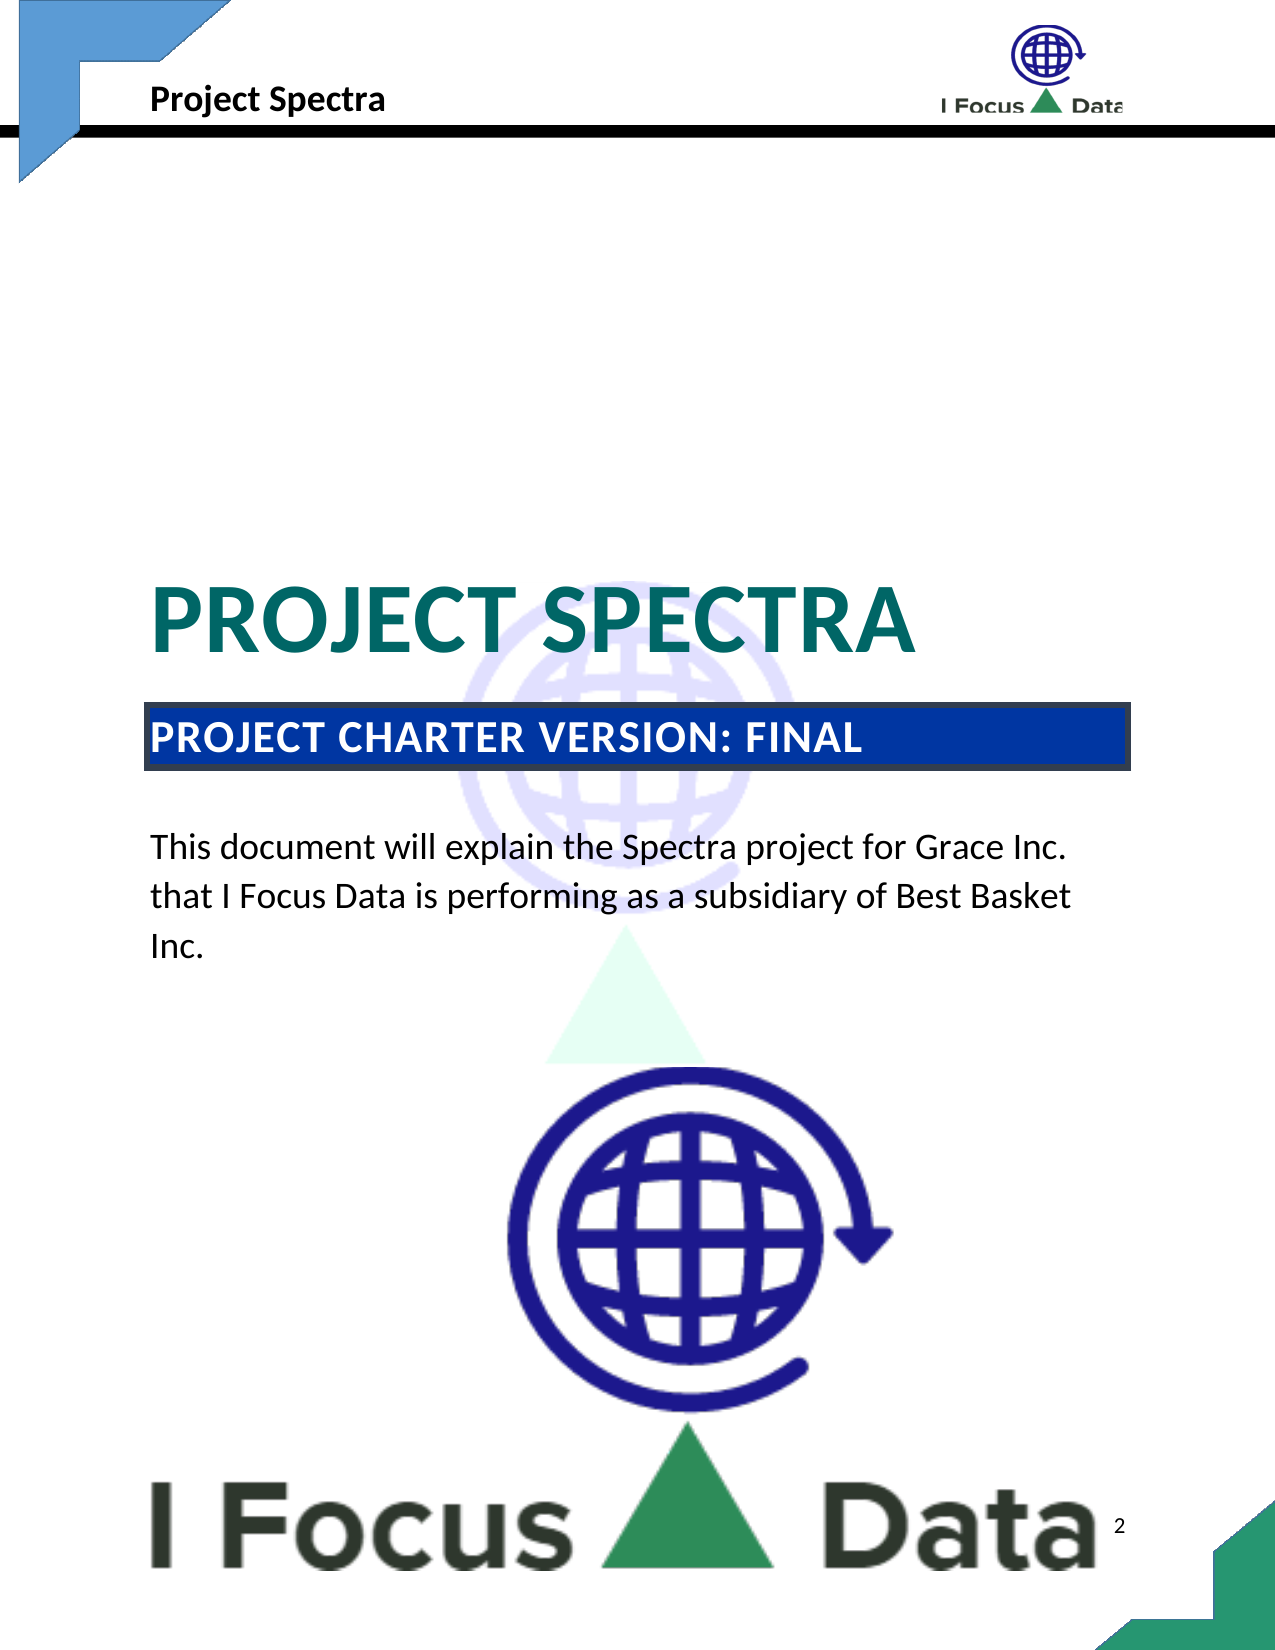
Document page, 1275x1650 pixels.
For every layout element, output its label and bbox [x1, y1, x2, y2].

picture [150, 1067, 1275, 1650]
picture [18, 0, 232, 184]
picture [941, 25, 1123, 113]
